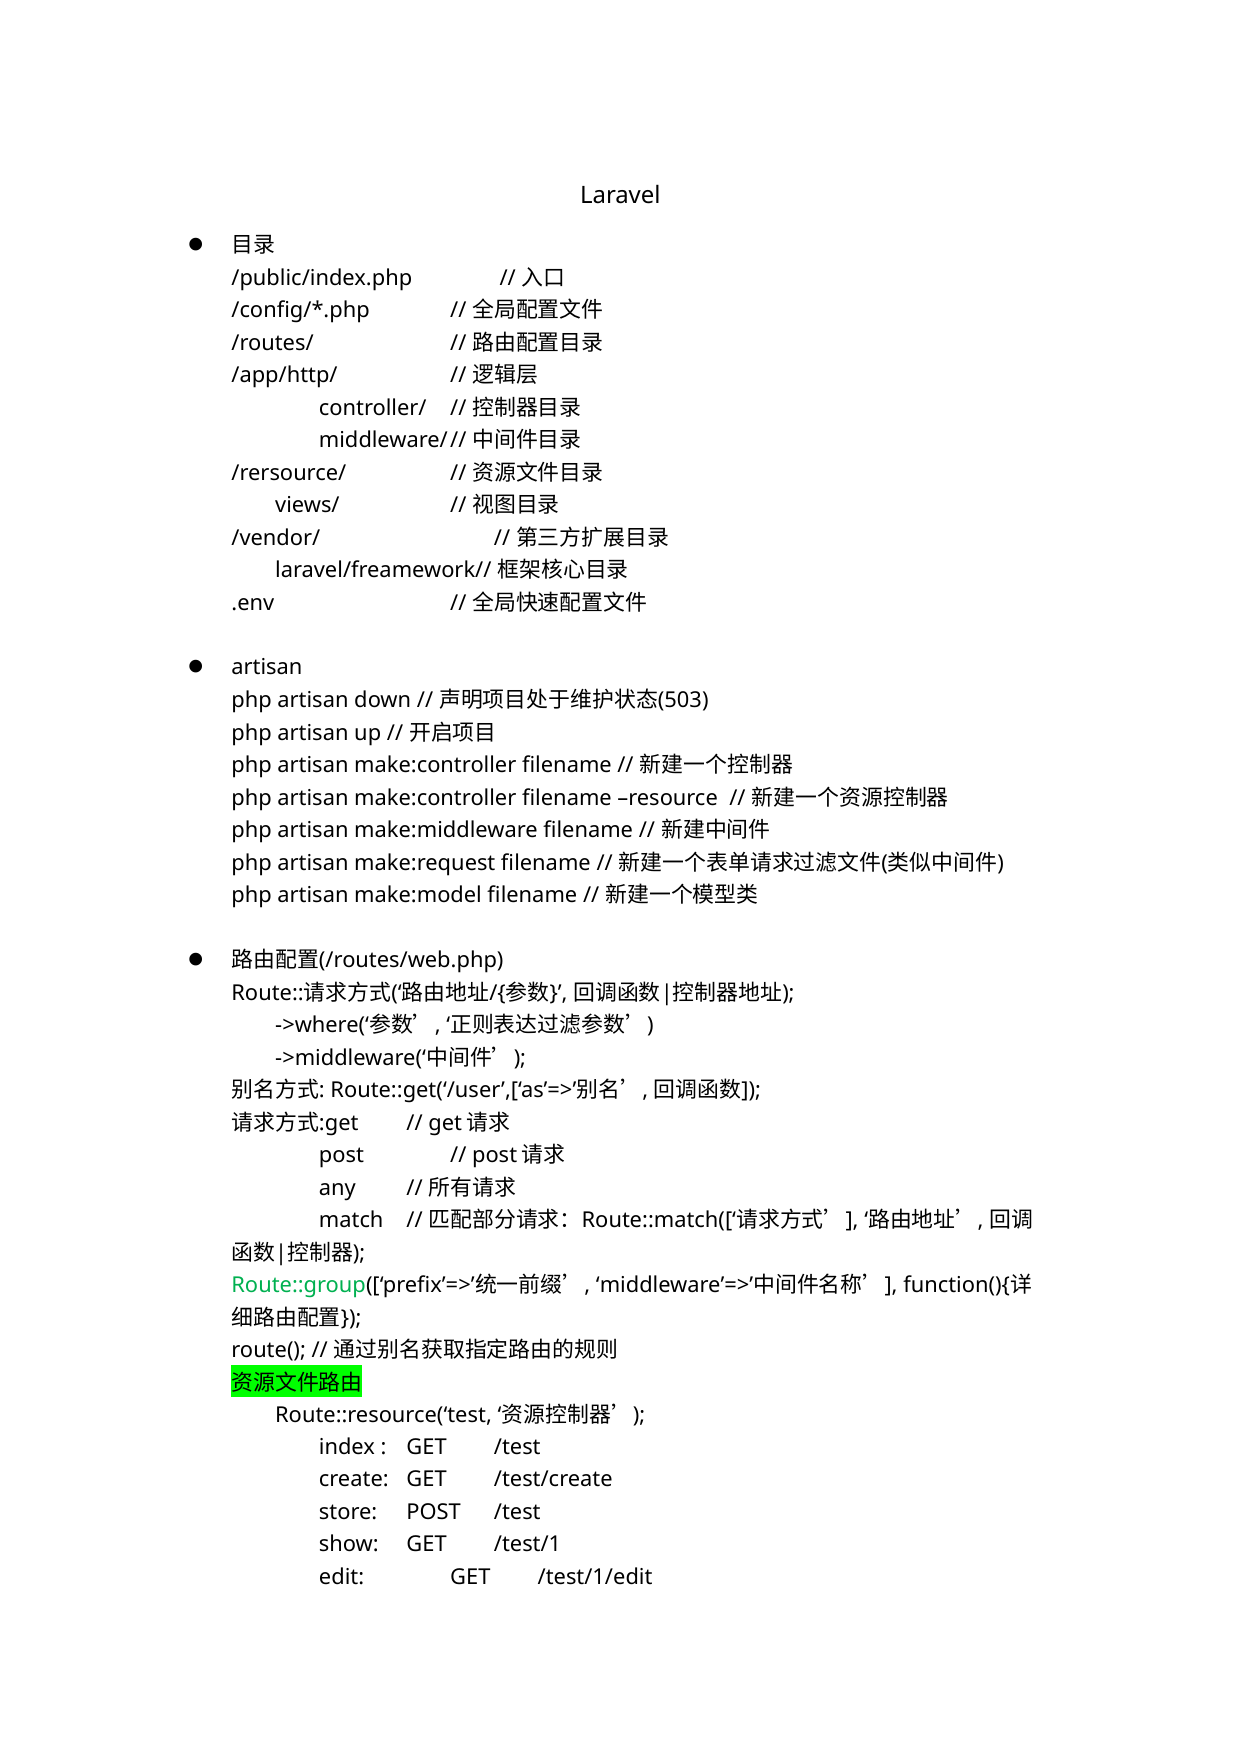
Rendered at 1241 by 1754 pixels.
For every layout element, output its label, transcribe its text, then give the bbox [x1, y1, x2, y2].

text edit: GET /test/1/edit [231, 1559, 1053, 1592]
text index : GET /test [231, 1429, 1053, 1462]
text any // 所有请求 [231, 1169, 1053, 1202]
text Route::group([‘prefix’=>’统一前缀’, ‘middleware’=>’中间件名称’], function(){详细路由配置}); [231, 1267, 1053, 1332]
text php artisan make:middleware filename // 新建中间件 [231, 812, 1053, 844]
text 请求方式:get // get请求 [231, 1104, 1053, 1137]
text php artisan make:controller filename –resource // 新建一个资源控制器 [231, 779, 1053, 812]
list php artisan up // 开启项目 [231, 714, 1053, 747]
text route(); // 通过别名获取指定路由的规则 [231, 1332, 1053, 1364]
text middleware/ // 中间件目录 [187, 422, 1053, 454]
list 路由配置(/routes/web.php) [187, 942, 1053, 974]
text Route::resource(‘test, ‘资源控制器’); [231, 1397, 1053, 1429]
text Laravel [187, 162, 1053, 227]
text ->where(‘参数’, ‘正则表达过滤参数’) [231, 1007, 1053, 1039]
list artisan [187, 649, 1053, 682]
text show: GET /test/1 [231, 1527, 1053, 1559]
text /vendor/ // 第三方扩展目录 [187, 519, 1053, 552]
text 别名方式: Route::get(‘/user’,[‘as’=>’别名’, 回调函数]); [231, 1072, 1053, 1104]
list php artisan down // 声明项目处于维护状态(503) [231, 682, 1053, 714]
text /config/*.php // 全局配置文件 [187, 292, 1053, 324]
text php artisan make:model filename // 新建一个模型类 [231, 877, 1053, 909]
text post // post请求 [231, 1137, 1053, 1169]
text /public/index.php // 入口 [187, 259, 1053, 292]
text php artisan make:controller filename // 新建一个控制器 [231, 747, 1053, 779]
text /app/http/ // 逻辑层 [187, 357, 1053, 389]
text 资源文件路由 [231, 1364, 1053, 1397]
list 目录 [187, 227, 1053, 259]
text store: POST /test [231, 1494, 1053, 1527]
text ->middleware(‘中间件’); [231, 1039, 1053, 1072]
text .env // 全局快速配置文件 [187, 584, 1053, 617]
text match // 匹配部分请求：Route::match([‘请求方式’], ‘路由地址’, 回调函数|控制器); [231, 1202, 1053, 1267]
text /rersource/ // 资源文件目录 [187, 454, 1053, 487]
text Route::请求方式(‘路由地址/{参数}’, 回调函数|控制器地址); [231, 974, 1053, 1007]
text views/ // 视图目录 [187, 487, 1053, 519]
text controller/ // 控制器目录 [187, 389, 1053, 422]
text create: GET /test/create [231, 1462, 1053, 1494]
text php artisan make:request filename // 新建一个表单请求过滤文件(类似中间件) [231, 844, 1053, 877]
text laravel/freamework// 框架核心目录 [187, 552, 1053, 584]
text /routes/ // 路由配置目录 [187, 324, 1053, 357]
